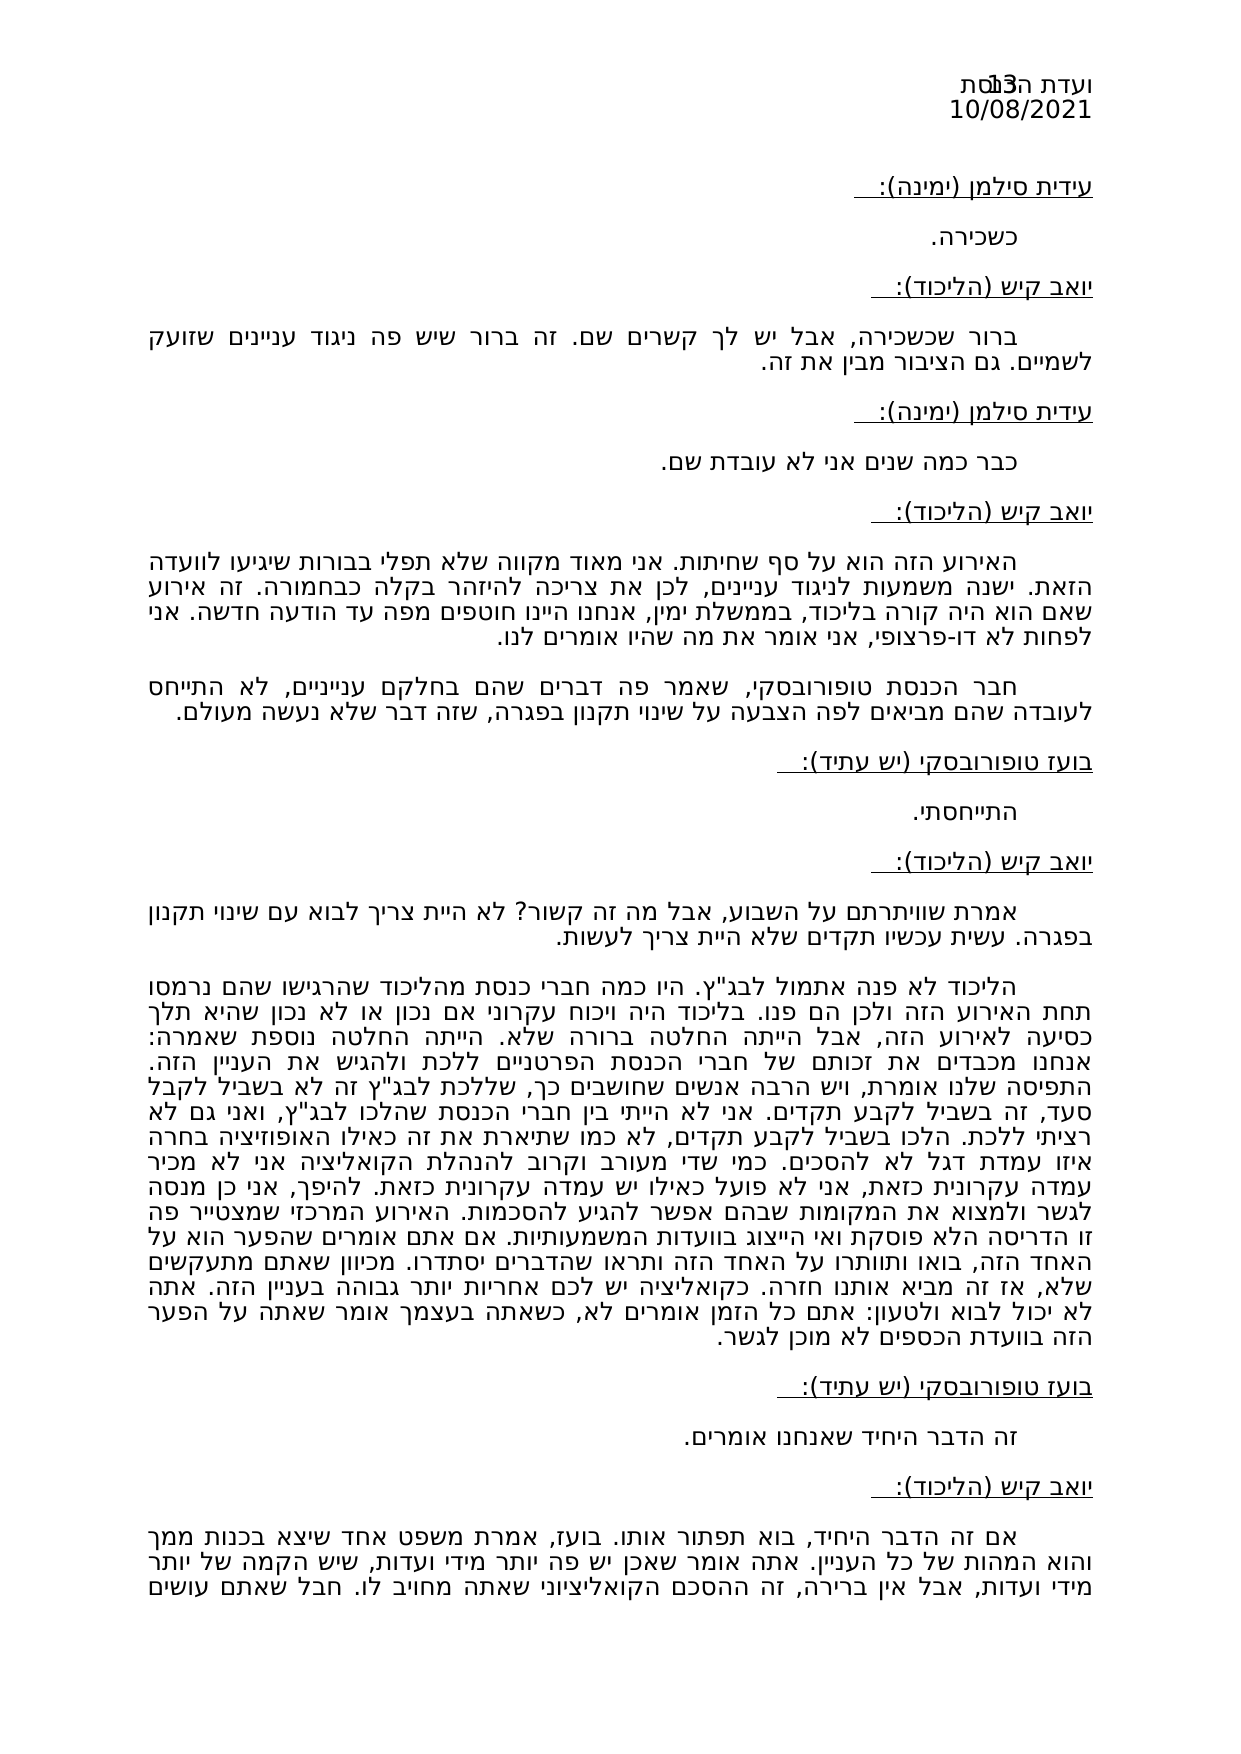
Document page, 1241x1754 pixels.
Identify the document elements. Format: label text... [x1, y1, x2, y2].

text חבר הכנסת טופורובסקי, שאמר פה דברים שהם בחלקם ענייניים, לא התייחס לעובדה שהם מביאים לפה הצבעה על שינוי תקנון בפגרה, שזה דבר שלא נעשה מעולם. [147, 675, 1093, 725]
text << דובר >> יואב קיש (הליכוד): << דובר >> [147, 500, 1093, 525]
text אמרת שוויתרתם על השבוע, אבל מה זה קשור? לא היית צריך לבוא עם שינוי תקנון בפגרה. עשית עכשיו תקדים שלא היית צריך לעשות. [147, 900, 1093, 950]
text כבר כמה שנים אני לא עובדת שם. [147, 450, 1093, 475]
text << דובר >> בועז טופורובסקי (יש עתיד): << דובר >> [147, 750, 1093, 775]
text האירוע הזה הוא על סף שחיתות. אני מאוד מקווה שלא תפלי בבורות שיגיעו לוועדה הזאת. ישנה משמעות לניגוד עניינים, לכן את צריכה להיזהר בקלה כבחמורה. זה אירוע שאם הוא היה קורה בליכוד, בממשלת ימין, אנחנו היינו חוטפים מפה עד הודעה חדשה. אני לפחות לא דו-פרצופי, אני אומר את מה שהיו אומרים לנו. [147, 550, 1093, 650]
text הליכוד לא פנה אתמול לבג"ץ. היו כמה חברי כנסת מהליכוד שהרגישו שהם נרמסו תחת האירוע הזה ולכן הם פנו. בליכוד היה ויכוח עקרוני אם נכון או לא נכון שהיא תלך כסיעה לאירוע הזה, אבל הייתה החלטה ברורה שלא. הייתה החלטה נוספת שאמרה: אנחנו מכבדים את זכותם של חברי הכנסת הפרטניים ללכת ולהגיש את העניין הזה. התפיסה שלנו אומרת, ויש הרבה אנשים שחושבים כך, שללכת לבג"ץ זה לא בשביל לקבל סעד, זה בשביל לקבע תקדים. אני לא הייתי בין חברי הכנסת שהלכו לבג"ץ, ואני גם לא רציתי ללכת. הלכו בשביל לקבע תקדים, לא כמו שתיארת את זה כאילו האופוזיציה בחרה איזו עמדת דגל לא להסכים. כמי שדי מעורב וקרוב להנהלת הקואליציה אני לא מכיר עמדה עקרונית כזאת, אני לא פועל כאילו יש עמדה עקרונית כזאת. להיפך, אני כן מנסה לגשר ולמצוא את המקומות שבהם אפשר להגיע להסכמות. האירוע המרכזי שמצטייר פה זו הדריסה הלא פוסקת ואי הייצוג בוועדות המשמעותיות. אם אתם אומרים שהפער הוא על האחד הזה, בואו ותוותרו על האחד הזה ותראו שהדברים יסתדרו. מכיוון שאתם מתעקשים שלא, אז זה מביא אותנו חזרה. כקואליציה יש לכם אחריות יותר גבוהה בעניין הזה. אתה לא יכול לבוא ולטעון: אתם כל הזמן אומרים לא, כשאתה בעצמך אומר שאתה על הפער הזה בוועדת הכספים לא מוכן לגשר. [147, 975, 1093, 1350]
text << דובר >> עידית סילמן (ימינה): << דובר >> [147, 400, 1093, 425]
text << דובר >> בועז טופורובסקי (יש עתיד): << דובר >> [147, 1375, 1093, 1400]
text ברור שכשכירה, אבל יש לך קשרים שם. זה ברור שיש פה ניגוד עניינים שזועק לשמיים. גם הציבור מבין את זה. [147, 325, 1093, 375]
text התייחסתי. [147, 800, 1093, 825]
text כשכירה. [147, 225, 1093, 250]
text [147, 175, 1093, 200]
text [147, 275, 1093, 300]
text << דובר >> יואב קיש (הליכוד): << דובר >> [147, 1475, 1093, 1500]
text << דובר >> יואב קיש (הליכוד): << דובר >> [147, 850, 1093, 875]
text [147, 1525, 1093, 1600]
text זה הדבר היחיד שאנחנו אומרים. [147, 1425, 1093, 1450]
